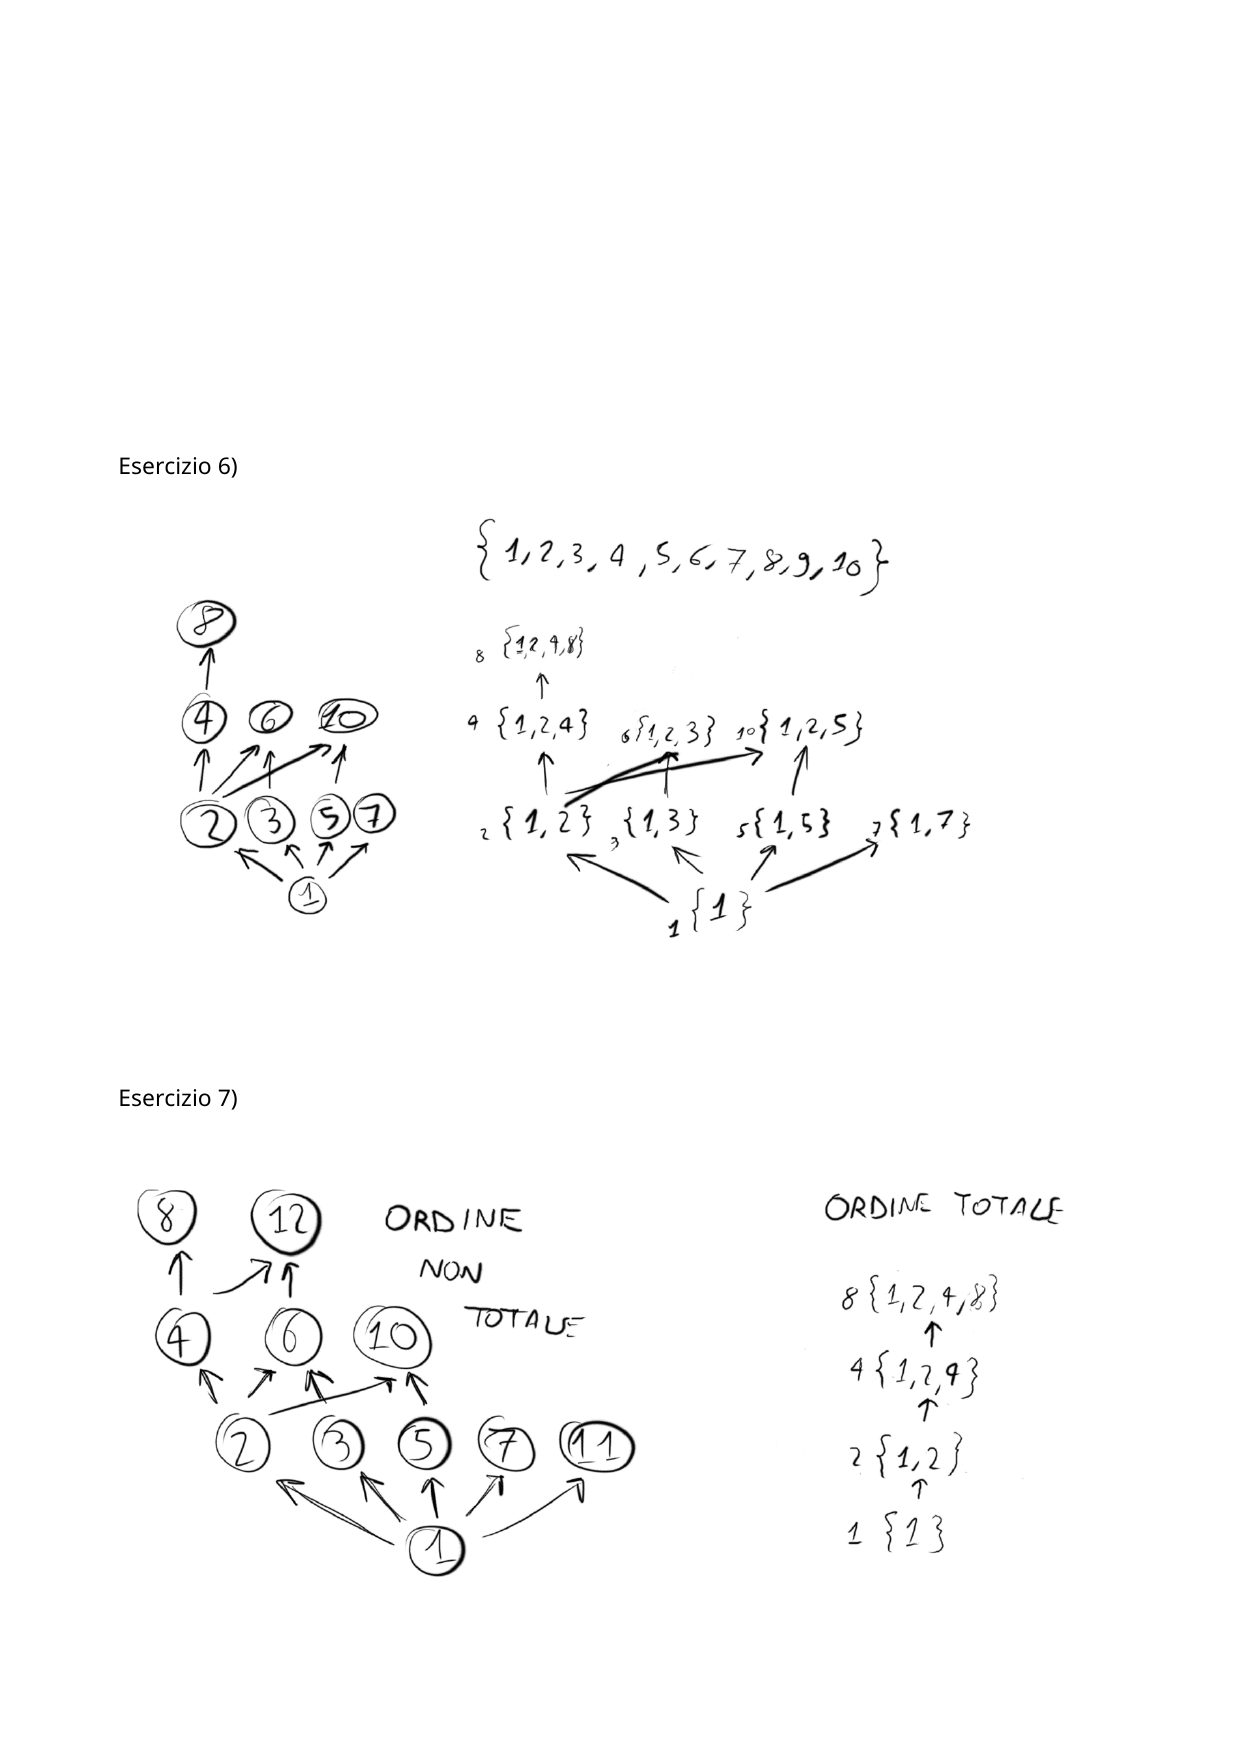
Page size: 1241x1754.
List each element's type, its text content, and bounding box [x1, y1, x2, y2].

text Esercizio 7) [118, 1082, 1122, 1113]
picture [118, 483, 1049, 963]
picture [118, 1132, 1117, 1611]
